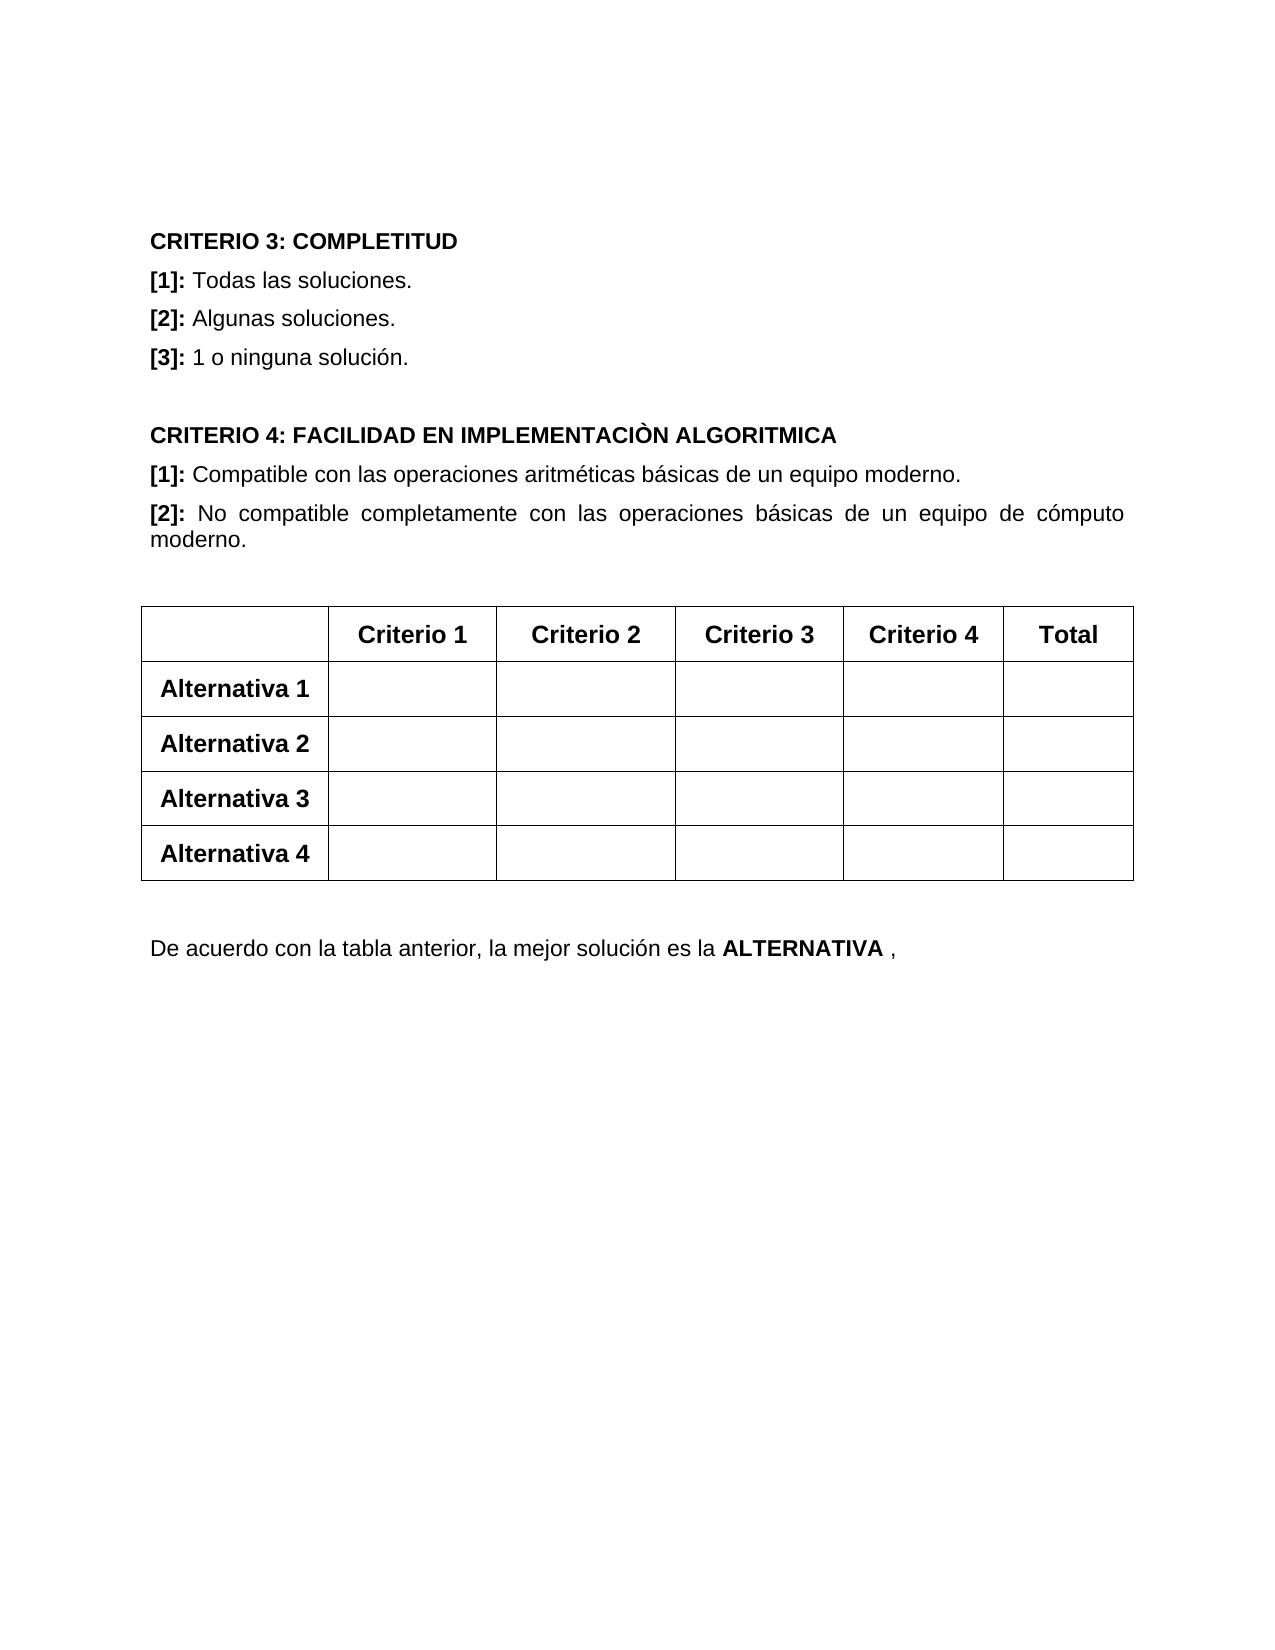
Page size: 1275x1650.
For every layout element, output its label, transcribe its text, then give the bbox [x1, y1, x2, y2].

table_header Criterio 1 [329, 607, 496, 661]
table_cell [844, 662, 1003, 716]
table_cell [844, 717, 1003, 771]
table_cell [1004, 717, 1133, 771]
table_cell [676, 772, 843, 825]
text [2]: No compatible completamente con las operaciones básicas de un equipo de cómputo moderno. [150, 500, 1125, 552]
table_cell [676, 826, 843, 880]
text CRITERIO 3: COMPLETITUD [150, 228, 1125, 254]
table_cell Alternativa 3 [142, 772, 328, 825]
text [1]: Todas las soluciones. [150, 267, 1125, 293]
table_cell Alternativa 2 [142, 717, 328, 771]
table_cell [1004, 826, 1133, 880]
table_cell [497, 826, 675, 880]
table_cell [497, 717, 675, 771]
text [2]: Algunas soluciones. [150, 305, 1125, 332]
table_header Criterio 4 [844, 607, 1003, 661]
table_cell Alternativa 4 [142, 826, 328, 880]
text De acuerdo con la tabla anterior, la mejor solución es la ALTERNATIVA , [150, 935, 1125, 961]
table_cell Alternativa 1 [142, 662, 328, 716]
table_header Criterio 2 [497, 607, 675, 661]
table_header [142, 607, 328, 661]
table_cell [329, 662, 496, 716]
table_header Total [1004, 607, 1133, 661]
table_cell [329, 772, 496, 825]
table_cell [1004, 772, 1133, 825]
text [3]: 1 o ninguna solución. [150, 344, 1125, 371]
table_cell [844, 772, 1003, 825]
table_cell [497, 772, 675, 825]
table_header Criterio 3 [676, 607, 843, 661]
table_cell [676, 662, 843, 716]
table_cell [329, 826, 496, 880]
table_cell [497, 662, 675, 716]
text CRITERIO 4: FACILIDAD EN IMPLEMENTACIÒN ALGORITMICA [150, 422, 1125, 448]
table_cell [329, 717, 496, 771]
text [1]: Compatible con las operaciones aritméticas básicas de un equipo moderno. [150, 461, 1125, 487]
table_cell [1004, 662, 1133, 716]
table_cell [844, 826, 1003, 880]
table_cell [676, 717, 843, 771]
